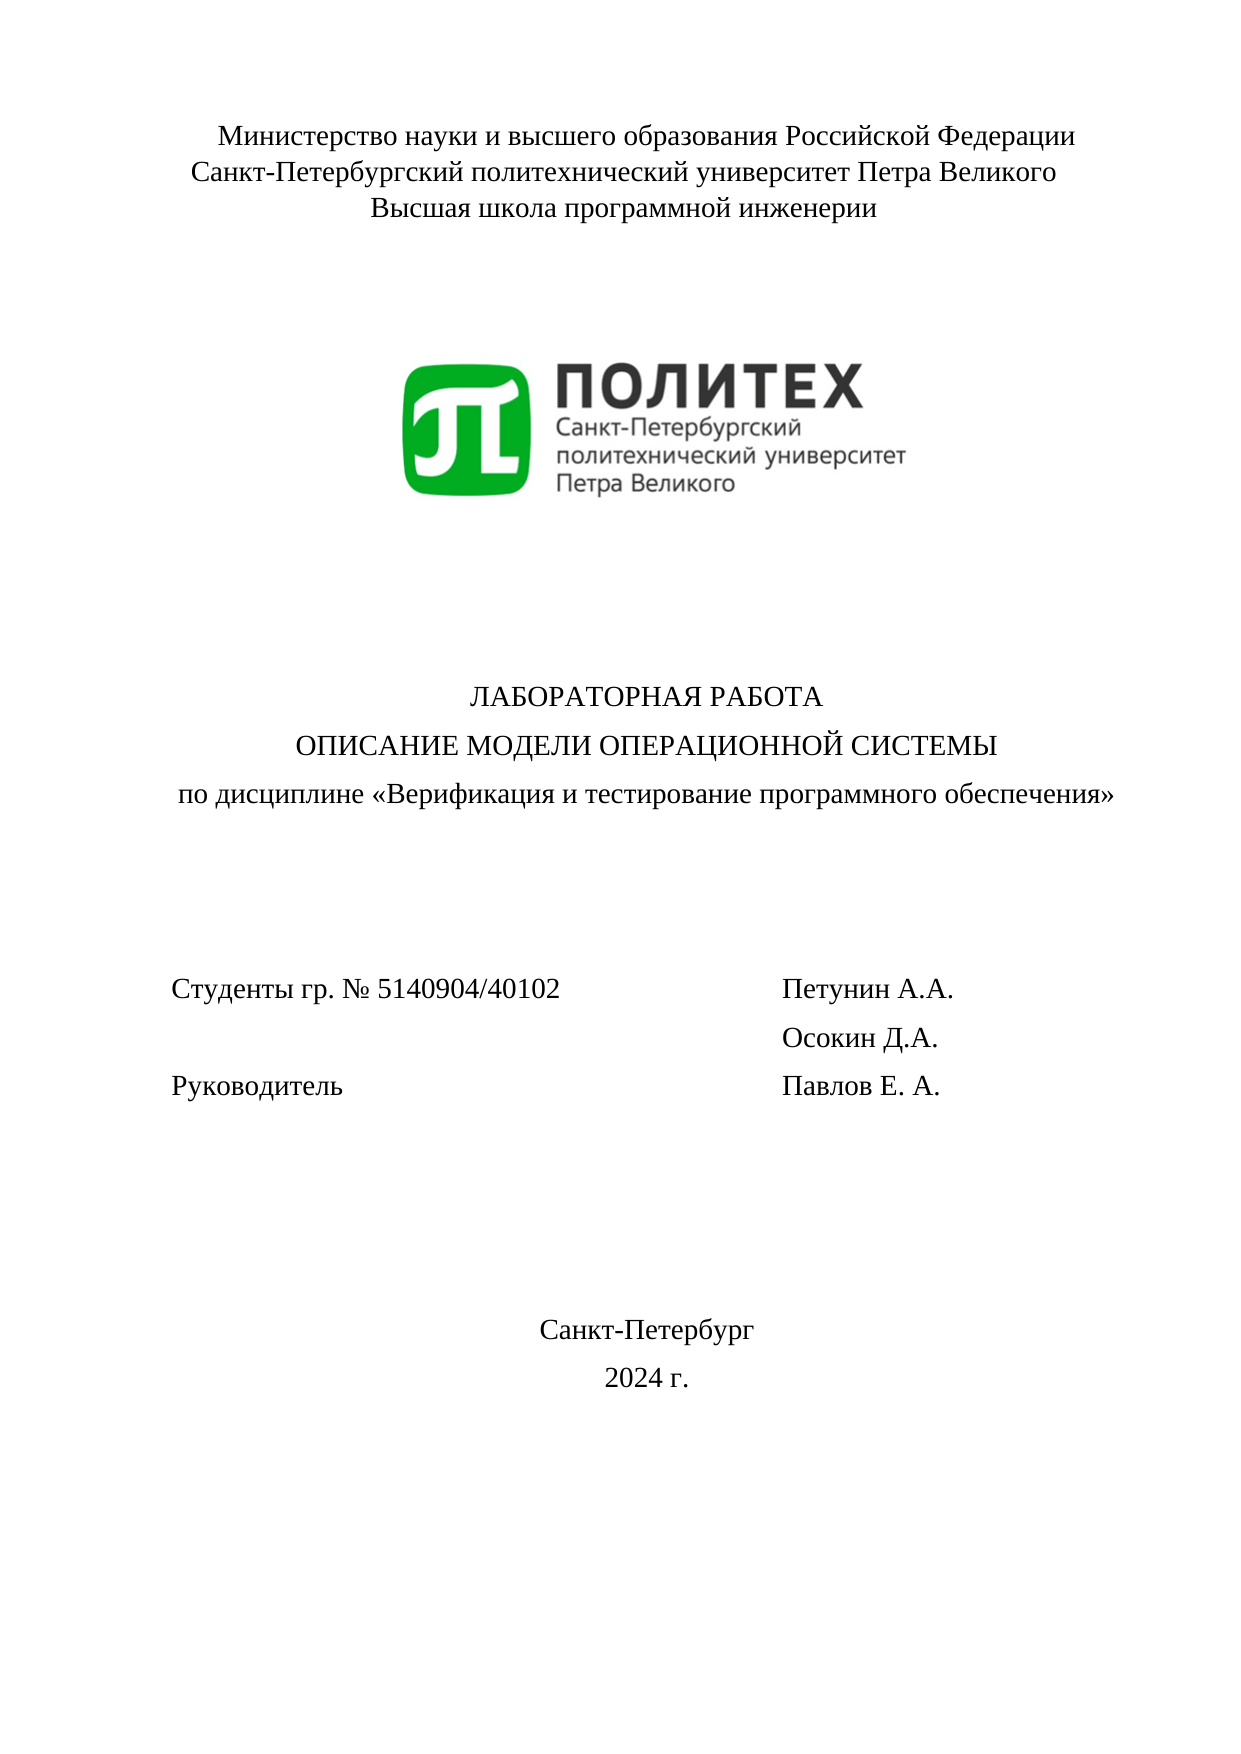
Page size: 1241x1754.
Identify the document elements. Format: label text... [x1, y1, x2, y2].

text ОПИСАНИЕ МОДЕЛИ ОПЕРАЦИОННОЙ СИСТЕМЫ [118, 728, 1122, 762]
text Министерство науки и высшего образования Российской Федерации Санкт-Петербургский политехнический университет Петра Великого Высшая школа программной инженерии [118, 118, 1122, 224]
text Руководитель Павлов Е. А. [118, 1068, 1122, 1102]
text 2024 г. [118, 1360, 1122, 1394]
text Студенты гр. № 5140904/40102 Петунин А.А. [118, 971, 1122, 1005]
text Санкт-Петербург [118, 1312, 1122, 1345]
text ЛАБОРАТОРНАЯ РАБОТА [118, 679, 1122, 713]
text Осокин Д.А. [118, 1020, 1122, 1053]
text по дисциплине «Верификация и тестирование программного обеспечения» [118, 777, 1122, 810]
picture [369, 336, 924, 519]
